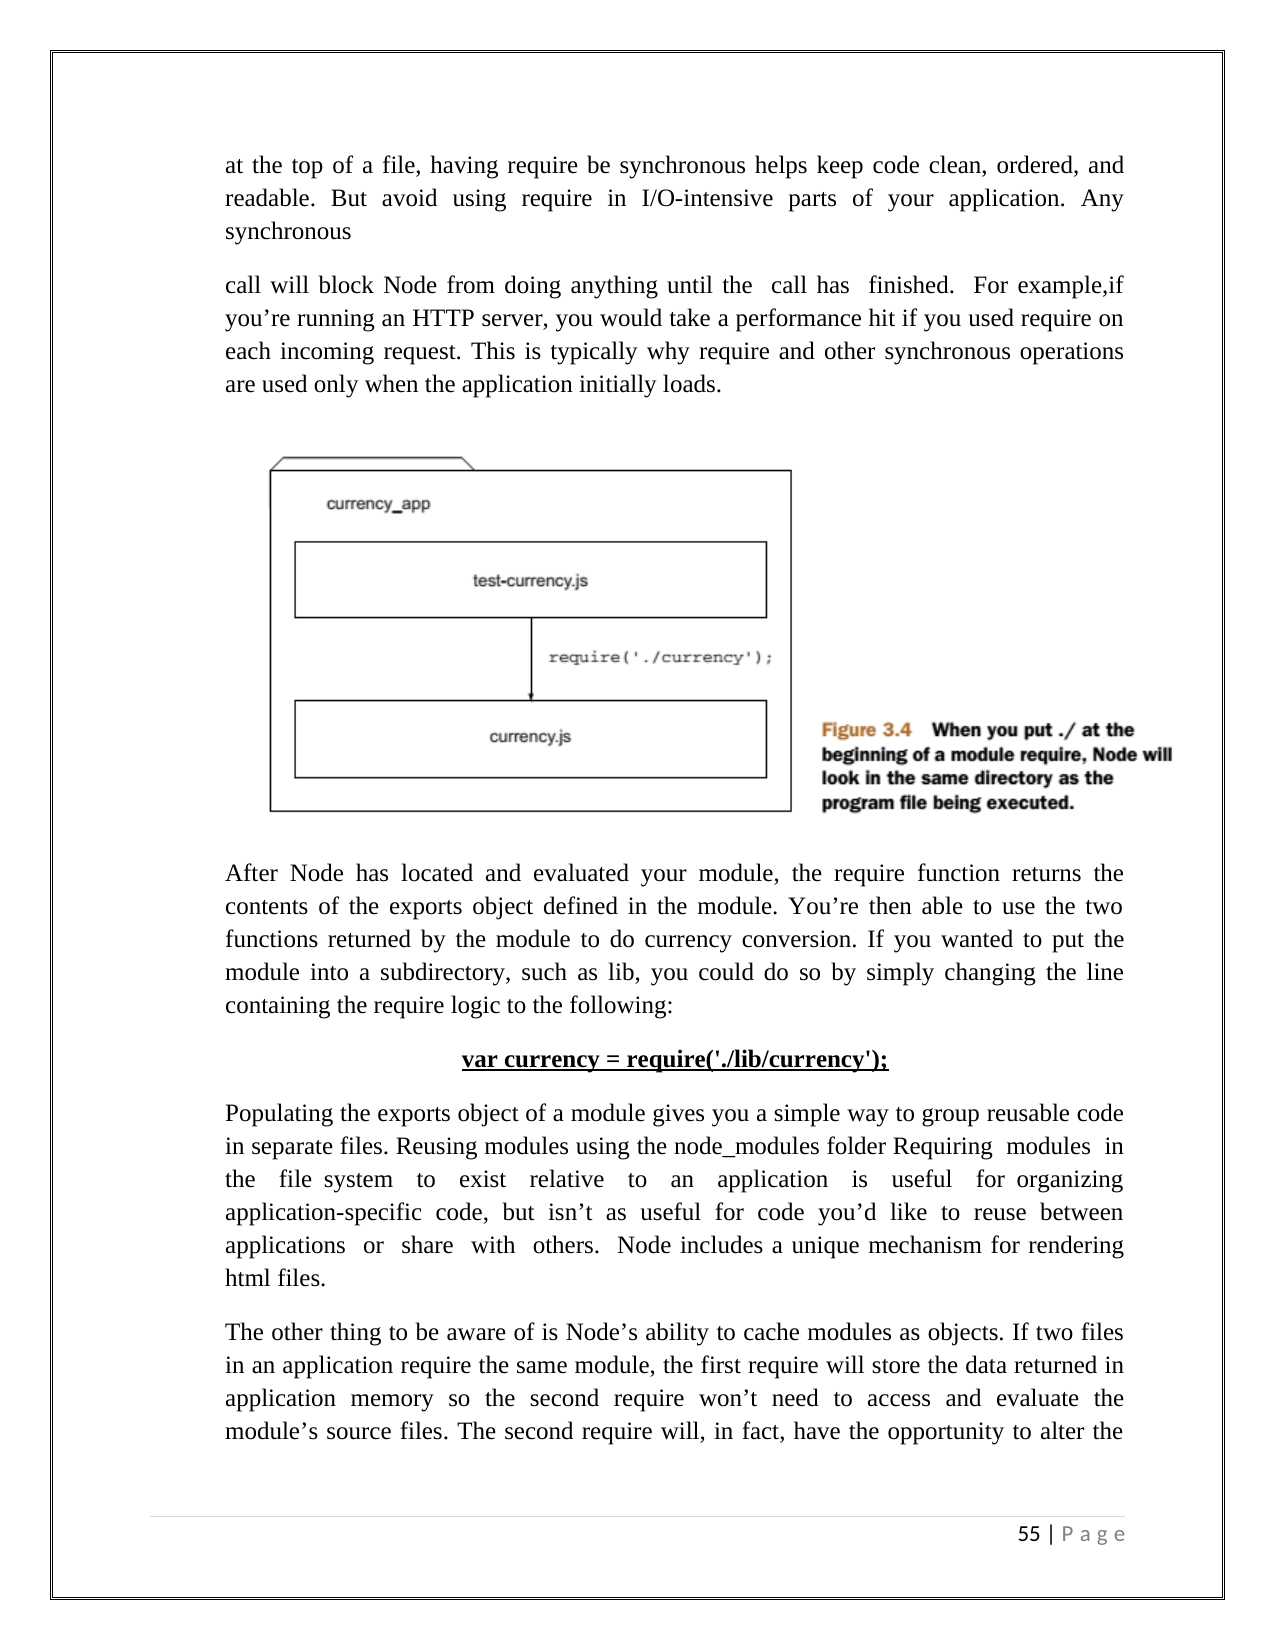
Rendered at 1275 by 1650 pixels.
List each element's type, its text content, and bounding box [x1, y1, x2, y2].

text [225, 1317, 1125, 1445]
text After Node has located and evaluated your module, the require function returns the contents of the exports object defined in the module. You’re then able to use the two functions returned by the module to do currency conversion. If you wanted to put the module into a subdirectory, such as lib, you could do so by simply changing the line containing the require logic to the following: [225, 858, 1125, 1019]
text var currency = require('./lib/currency'); [225, 1044, 1125, 1073]
text call will block Node from doing anything until the call has finished. For example,if you’re running an HTTP server, you would take a performance hit if you used require on each incoming request. This is typically why require and other synchronous operations are used only when the application initially loads. [225, 270, 1125, 398]
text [225, 150, 1125, 245]
picture [225, 422, 1200, 834]
text Populating the exports object of a module gives you a simple way to group reusable code in separate files. Reusing modules using the node_modules folder Requiring modules in the file system to exist relative to an application is useful for organizing application-specific code, but isn’t as useful for code you’d like to reuse between applications or share with others. Node includes a unique mechanism for rendering html files. [225, 1098, 1125, 1292]
